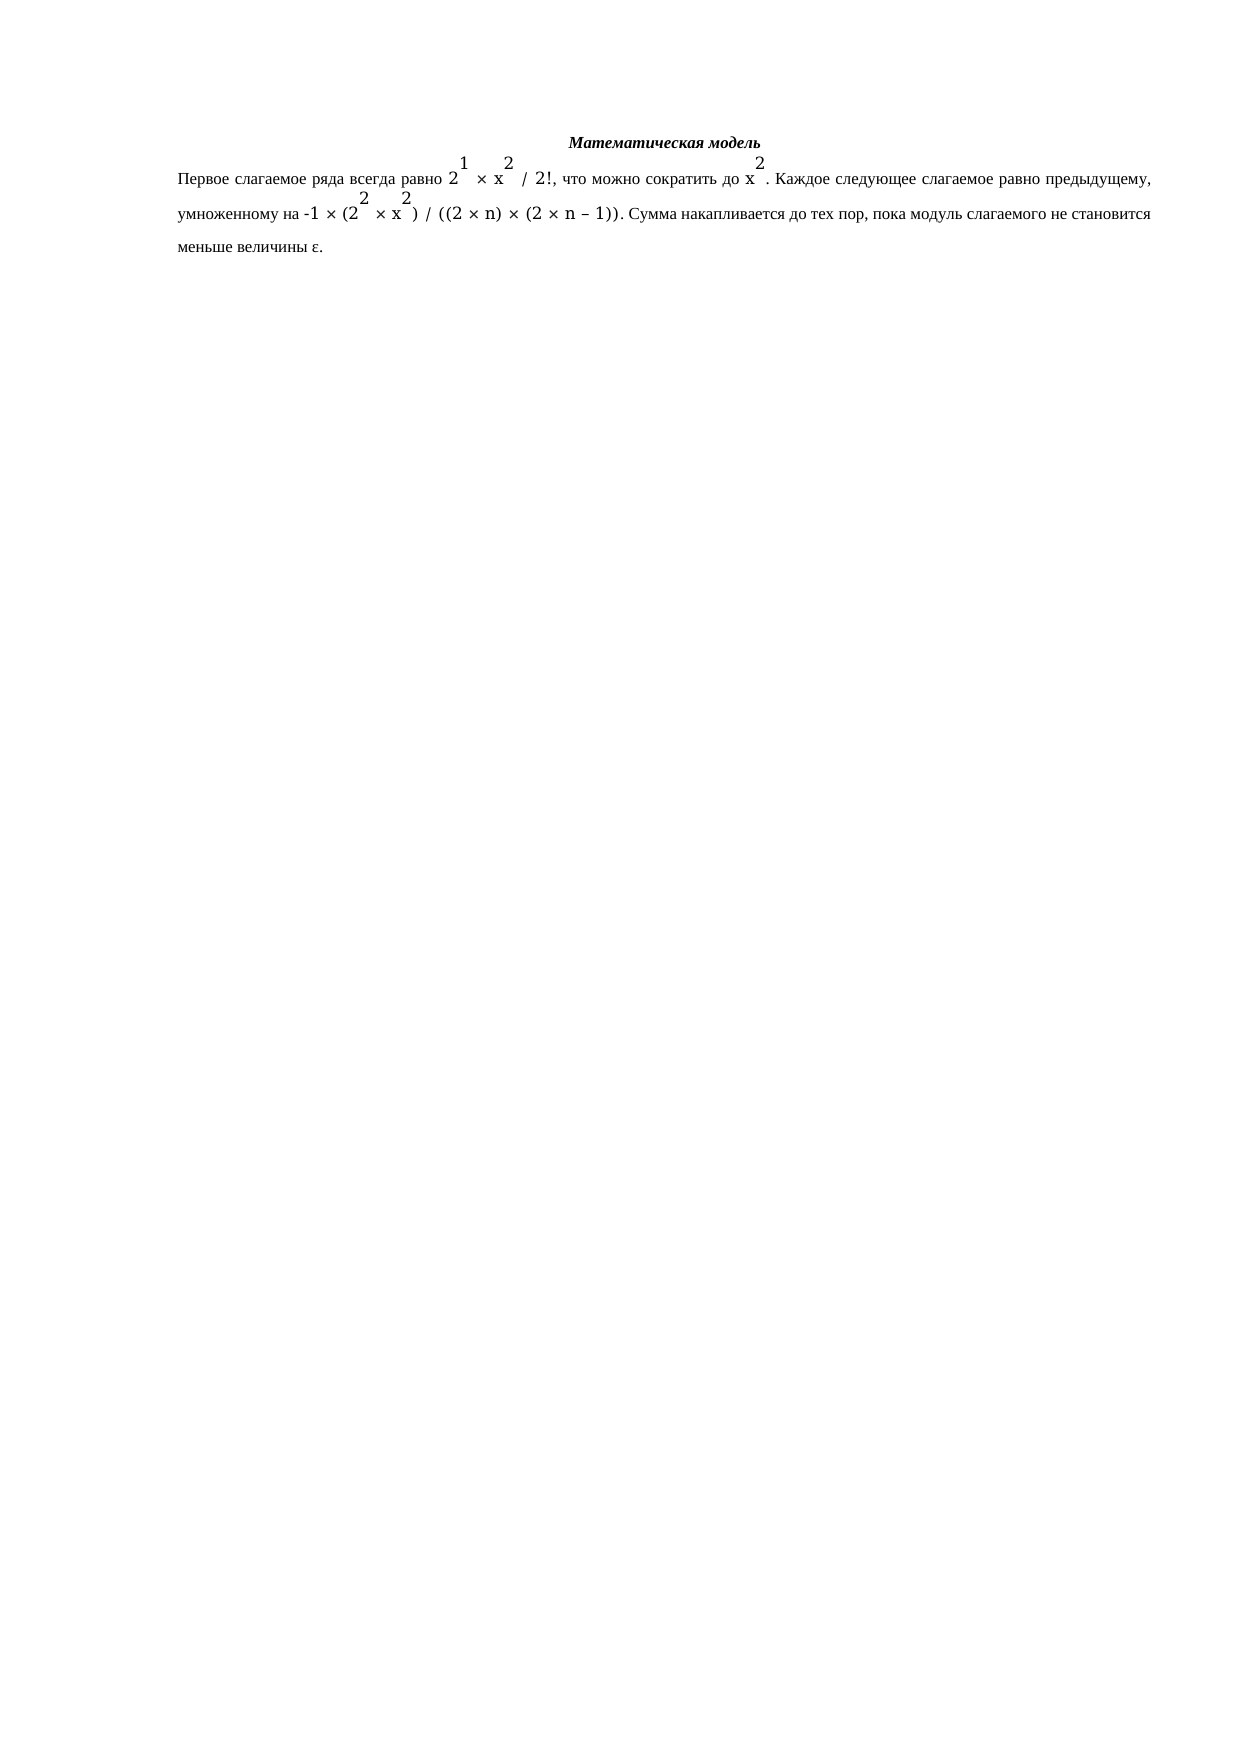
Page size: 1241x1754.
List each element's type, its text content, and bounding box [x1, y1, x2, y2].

text Математическая модель [177, 119, 1152, 153]
text Первое слагаемое ряда всегда равно 21 × x2 / 2!, что можно сократить до x2. Каждое следующее слагаемое равно предыдущему, умноженному на -1 × (22 × x2) / ((2 × n) × (2 × n – 1)). Сумма накапливается до тех пор, пока модуль слагаемого не становится меньше величины ε. [177, 153, 1152, 257]
